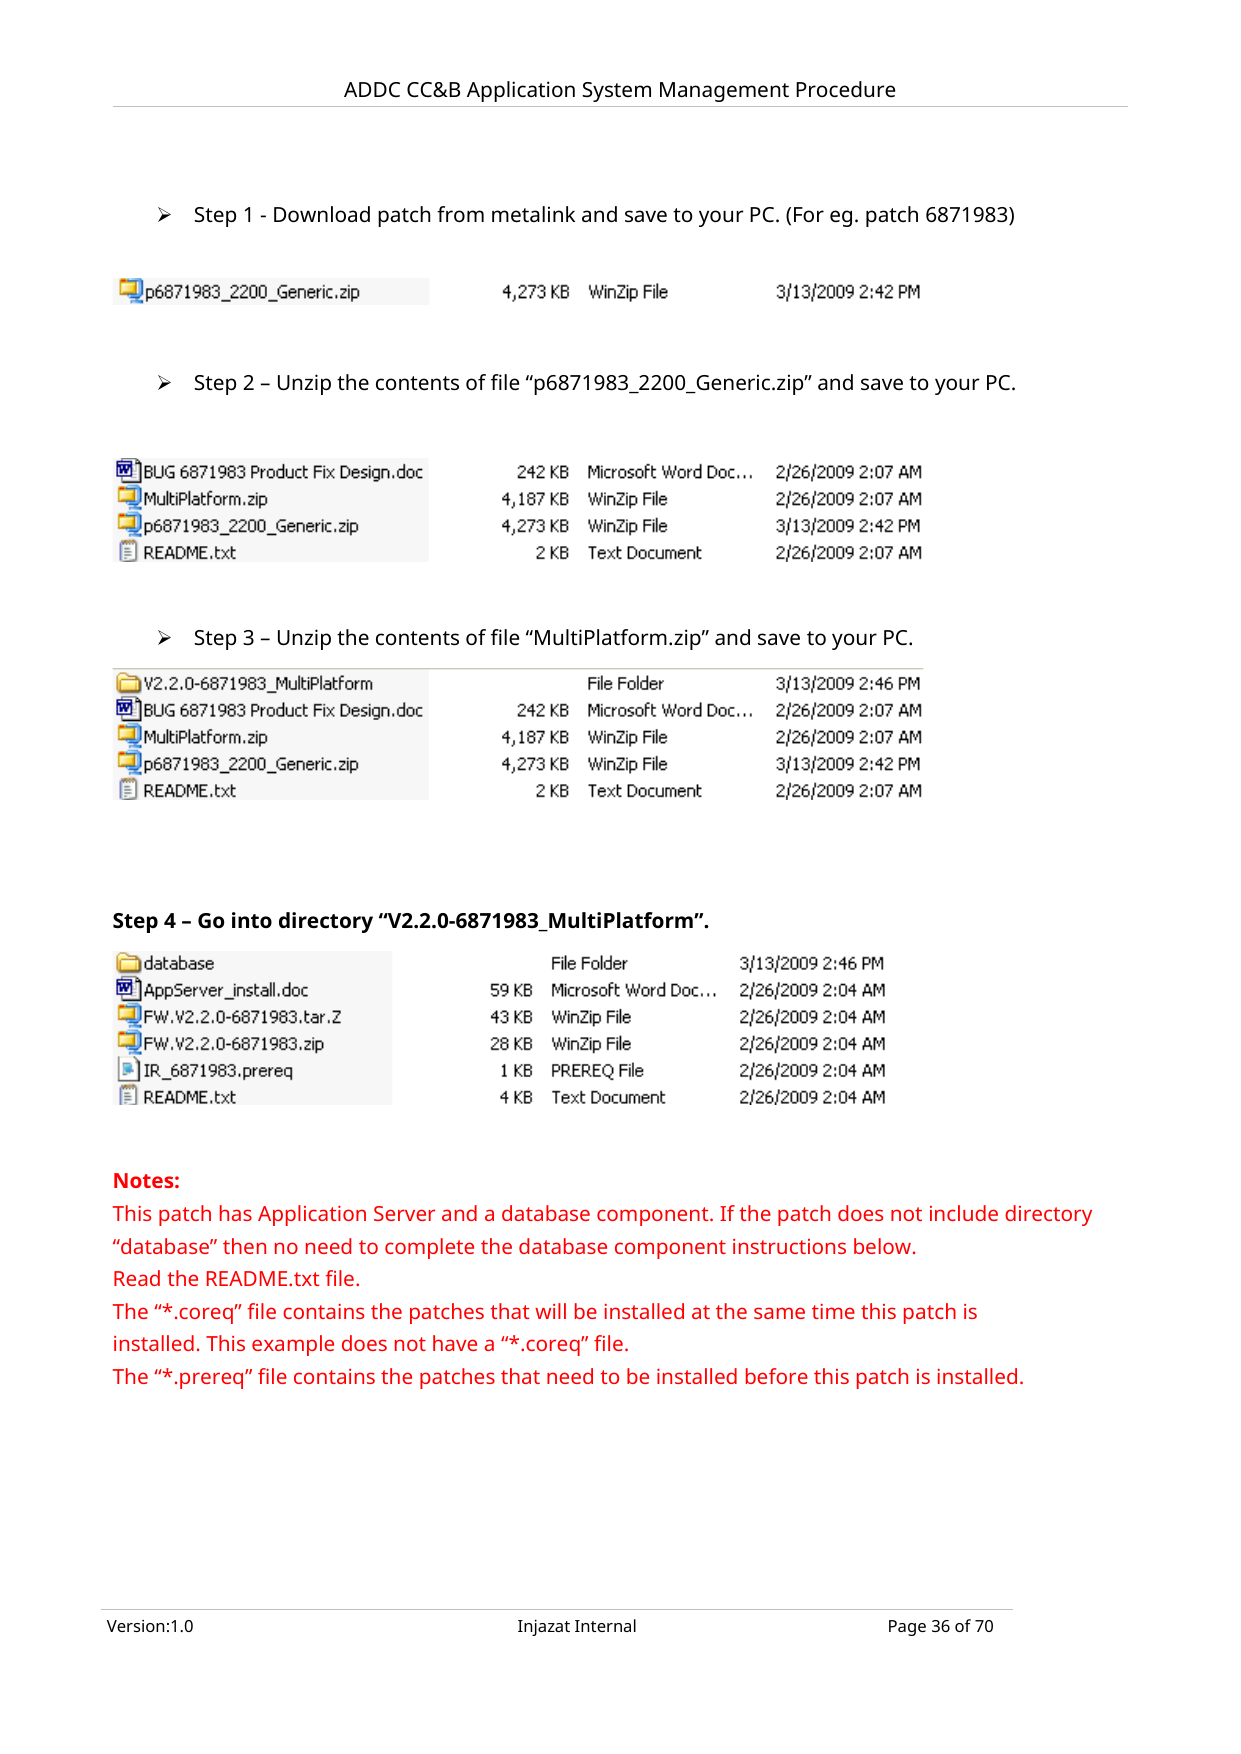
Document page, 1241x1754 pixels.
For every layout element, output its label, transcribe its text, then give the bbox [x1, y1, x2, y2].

text The “*.prereq” file contains the patches that need to be installed before this patch is installed. [112, 1362, 1128, 1391]
text Read the README.txt file. [112, 1264, 1128, 1293]
list Step 2 – Unzip the contents of file “p6871983_2200_Generic.zip” and save to your PC. [156, 368, 1128, 397]
list Step 3 – Unzip the contents of file “MultiPlatform.zip” and save to your PC. [156, 623, 1128, 652]
text The “*.coreq” file contains the patches that will be installed at the same time this patch is [112, 1297, 1128, 1325]
text Notes: [112, 1167, 1128, 1195]
text This patch has Application Server and a database component. If the patch does not include directory “database” then no need to complete the database component instructions below. [112, 1199, 1128, 1260]
text installed. This example does not have a “*.coreq” file. [112, 1329, 1128, 1358]
list Step 1 - Download patch from metalink and save to your PC. (For eg. patch 6871983) [156, 200, 1128, 229]
text Step 4 – Go into directory “V2.2.0-6871983_MultiPlatform”. [112, 907, 1128, 935]
